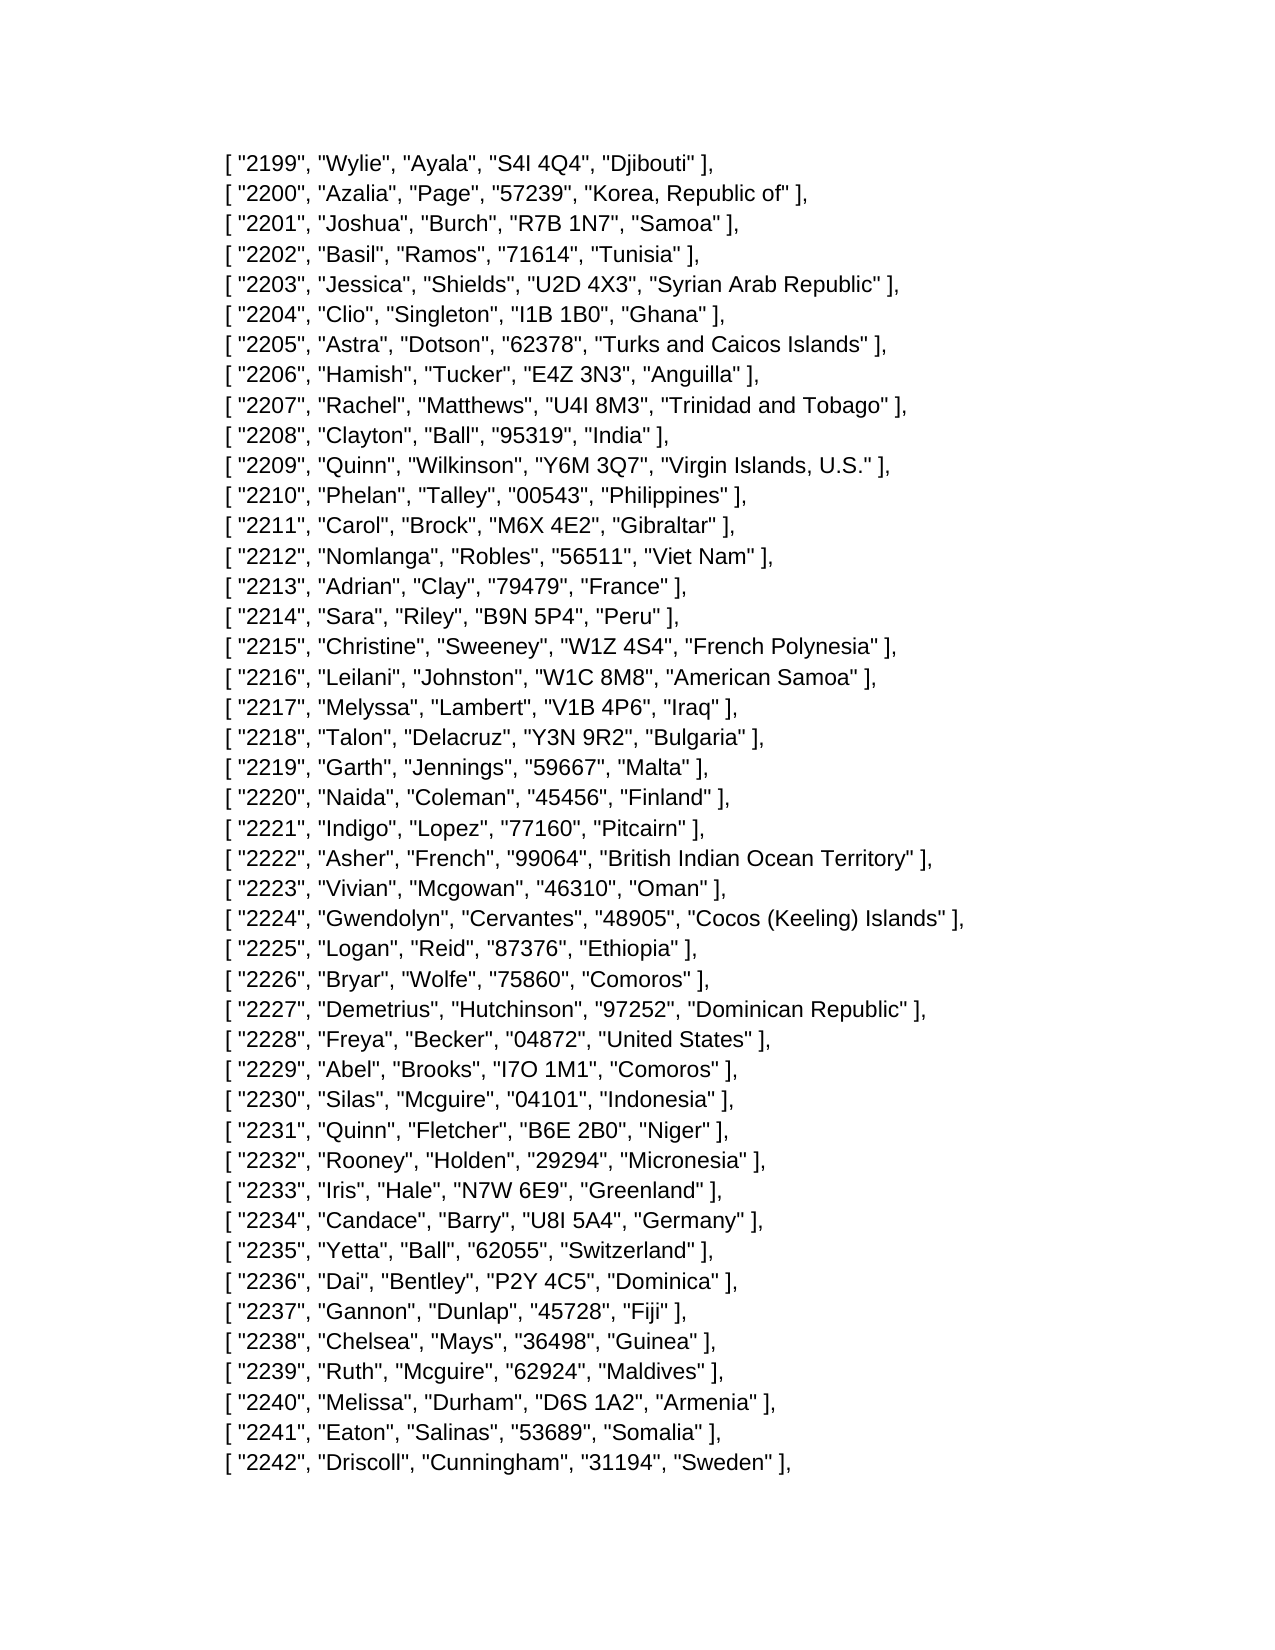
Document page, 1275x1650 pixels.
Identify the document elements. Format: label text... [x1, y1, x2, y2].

text [ "2221", "Indigo", "Lopez", "77160", "Pitcairn" ], [150, 814, 1125, 841]
text [ "2217", "Melyssa", "Lambert", "V1B 4P6", "Iraq" ], [150, 694, 1125, 720]
text [ "2240", "Melissa", "Durham", "D6S 1A2", "Armenia" ], [150, 1388, 1125, 1415]
text [ "2208", "Clayton", "Ball", "95319", "India" ], [150, 422, 1125, 448]
text [ "2211", "Carol", "Brock", "M6X 4E2", "Gibraltar" ], [150, 512, 1125, 539]
text [ "2206", "Hamish", "Tucker", "E4Z 3N3", "Anguilla" ], [150, 361, 1125, 388]
text [ "2215", "Christine", "Sweeney", "W1Z 4S4", "French Polynesia" ], [150, 633, 1125, 660]
text [ "2226", "Bryar", "Wolfe", "75860", "Comoros" ], [150, 966, 1125, 992]
text [ "2233", "Iris", "Hale", "N7W 6E9", "Greenland" ], [150, 1177, 1125, 1203]
text [ "2242", "Driscoll", "Cunningham", "31194", "Sweden" ], [150, 1449, 1125, 1475]
text [ "2222", "Asher", "French", "99064", "British Indian Ocean Territory" ], [150, 845, 1125, 871]
text [ "2229", "Abel", "Brooks", "I7O 1M1", "Comoros" ], [150, 1056, 1125, 1083]
text [ "2213", "Adrian", "Clay", "79479", "France" ], [150, 573, 1125, 599]
text [ "2237", "Gannon", "Dunlap", "45728", "Fiji" ], [150, 1298, 1125, 1324]
text [ "2220", "Naida", "Coleman", "45456", "Finland" ], [150, 784, 1125, 811]
text [ "2232", "Rooney", "Holden", "29294", "Micronesia" ], [150, 1147, 1125, 1173]
text [ "2218", "Talon", "Delacruz", "Y3N 9R2", "Bulgaria" ], [150, 724, 1125, 750]
text [ "2241", "Eaton", "Salinas", "53689", "Somalia" ], [150, 1419, 1125, 1445]
text [ "2207", "Rachel", "Matthews", "U4I 8M3", "Trinidad and Tobago" ], [150, 392, 1125, 418]
text [ "2219", "Garth", "Jennings", "59667", "Malta" ], [150, 754, 1125, 781]
text [ "2212", "Nomlanga", "Robles", "56511", "Viet Nam" ], [150, 543, 1125, 569]
text [ "2224", "Gwendolyn", "Cervantes", "48905", "Cocos (Keeling) Islands" ], [150, 905, 1125, 932]
text [ "2214", "Sara", "Riley", "B9N 5P4", "Peru" ], [150, 603, 1125, 629]
text [ "2239", "Ruth", "Mcguire", "62924", "Maldives" ], [150, 1358, 1125, 1385]
text [ "2238", "Chelsea", "Mays", "36498", "Guinea" ], [150, 1328, 1125, 1354]
text [ "2204", "Clio", "Singleton", "I1B 1B0", "Ghana" ], [150, 301, 1125, 327]
text [ "2209", "Quinn", "Wilkinson", "Y6M 3Q7", "Virgin Islands, U.S." ], [150, 452, 1125, 478]
text [ "2210", "Phelan", "Talley", "00543", "Philippines" ], [150, 482, 1125, 509]
text [ "2205", "Astra", "Dotson", "62378", "Turks and Caicos Islands" ], [150, 331, 1125, 358]
text [ "2203", "Jessica", "Shields", "U2D 4X3", "Syrian Arab Republic" ], [150, 271, 1125, 297]
text [ "2230", "Silas", "Mcguire", "04101", "Indonesia" ], [150, 1086, 1125, 1113]
text [ "2201", "Joshua", "Burch", "R7B 1N7", "Samoa" ], [150, 210, 1125, 237]
text [ "2228", "Freya", "Becker", "04872", "United States" ], [150, 1026, 1125, 1052]
text [ "2234", "Candace", "Barry", "U8I 5A4", "Germany" ], [150, 1207, 1125, 1234]
text [ "2199", "Wylie", "Ayala", "S4I 4Q4", "Djibouti" ], [150, 150, 1125, 176]
text [ "2236", "Dai", "Bentley", "P2Y 4C5", "Dominica" ], [150, 1268, 1125, 1294]
text [ "2231", "Quinn", "Fletcher", "B6E 2B0", "Niger" ], [150, 1117, 1125, 1143]
text [ "2225", "Logan", "Reid", "87376", "Ethiopia" ], [150, 935, 1125, 962]
text [ "2216", "Leilani", "Johnston", "W1C 8M8", "American Samoa" ], [150, 663, 1125, 690]
text [ "2223", "Vivian", "Mcgowan", "46310", "Oman" ], [150, 875, 1125, 901]
text [ "2235", "Yetta", "Ball", "62055", "Switzerland" ], [150, 1237, 1125, 1264]
text [ "2202", "Basil", "Ramos", "71614", "Tunisia" ], [150, 241, 1125, 267]
text [ "2227", "Demetrius", "Hutchinson", "97252", "Dominican Republic" ], [150, 996, 1125, 1022]
text [ "2200", "Azalia", "Page", "57239", "Korea, Republic of" ], [150, 180, 1125, 207]
